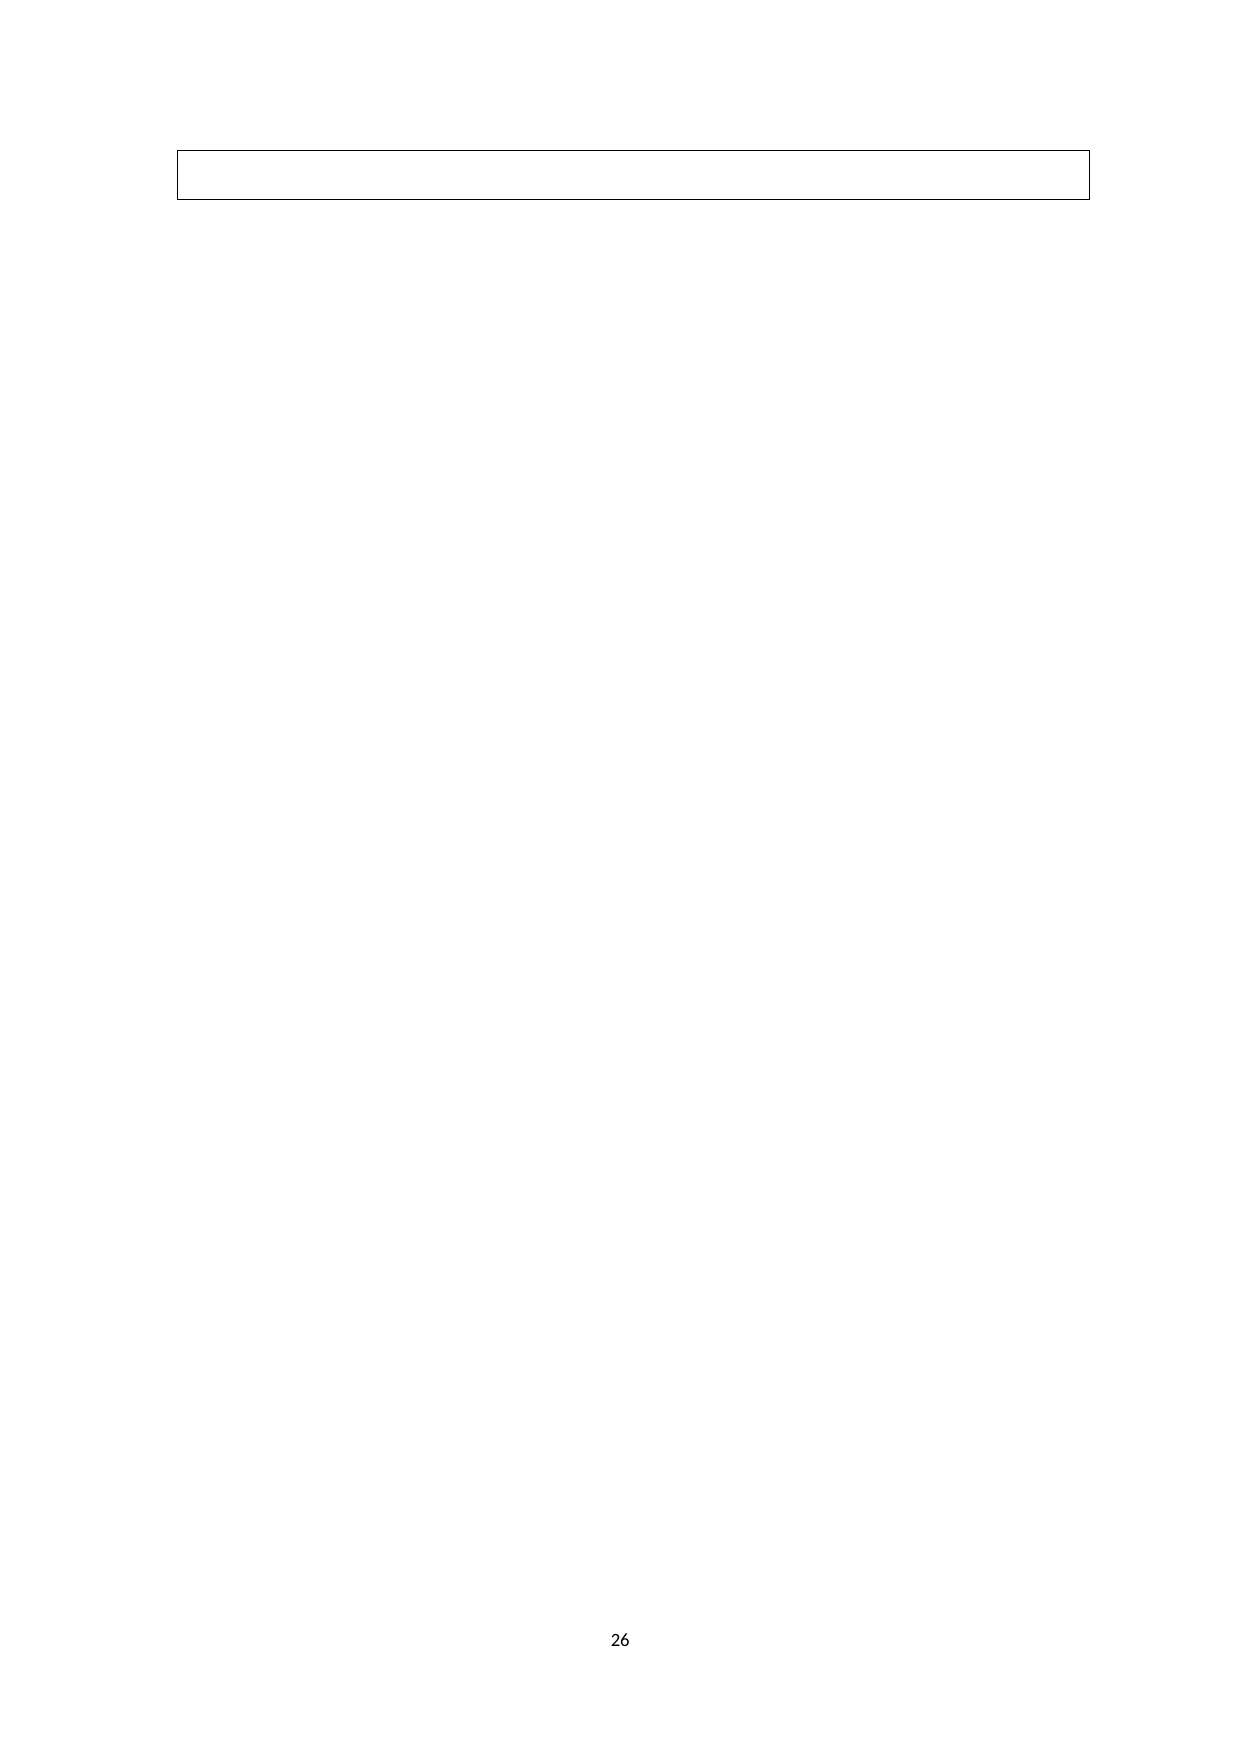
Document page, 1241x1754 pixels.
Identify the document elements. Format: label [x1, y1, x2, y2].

table_header [178, 151, 1089, 199]
